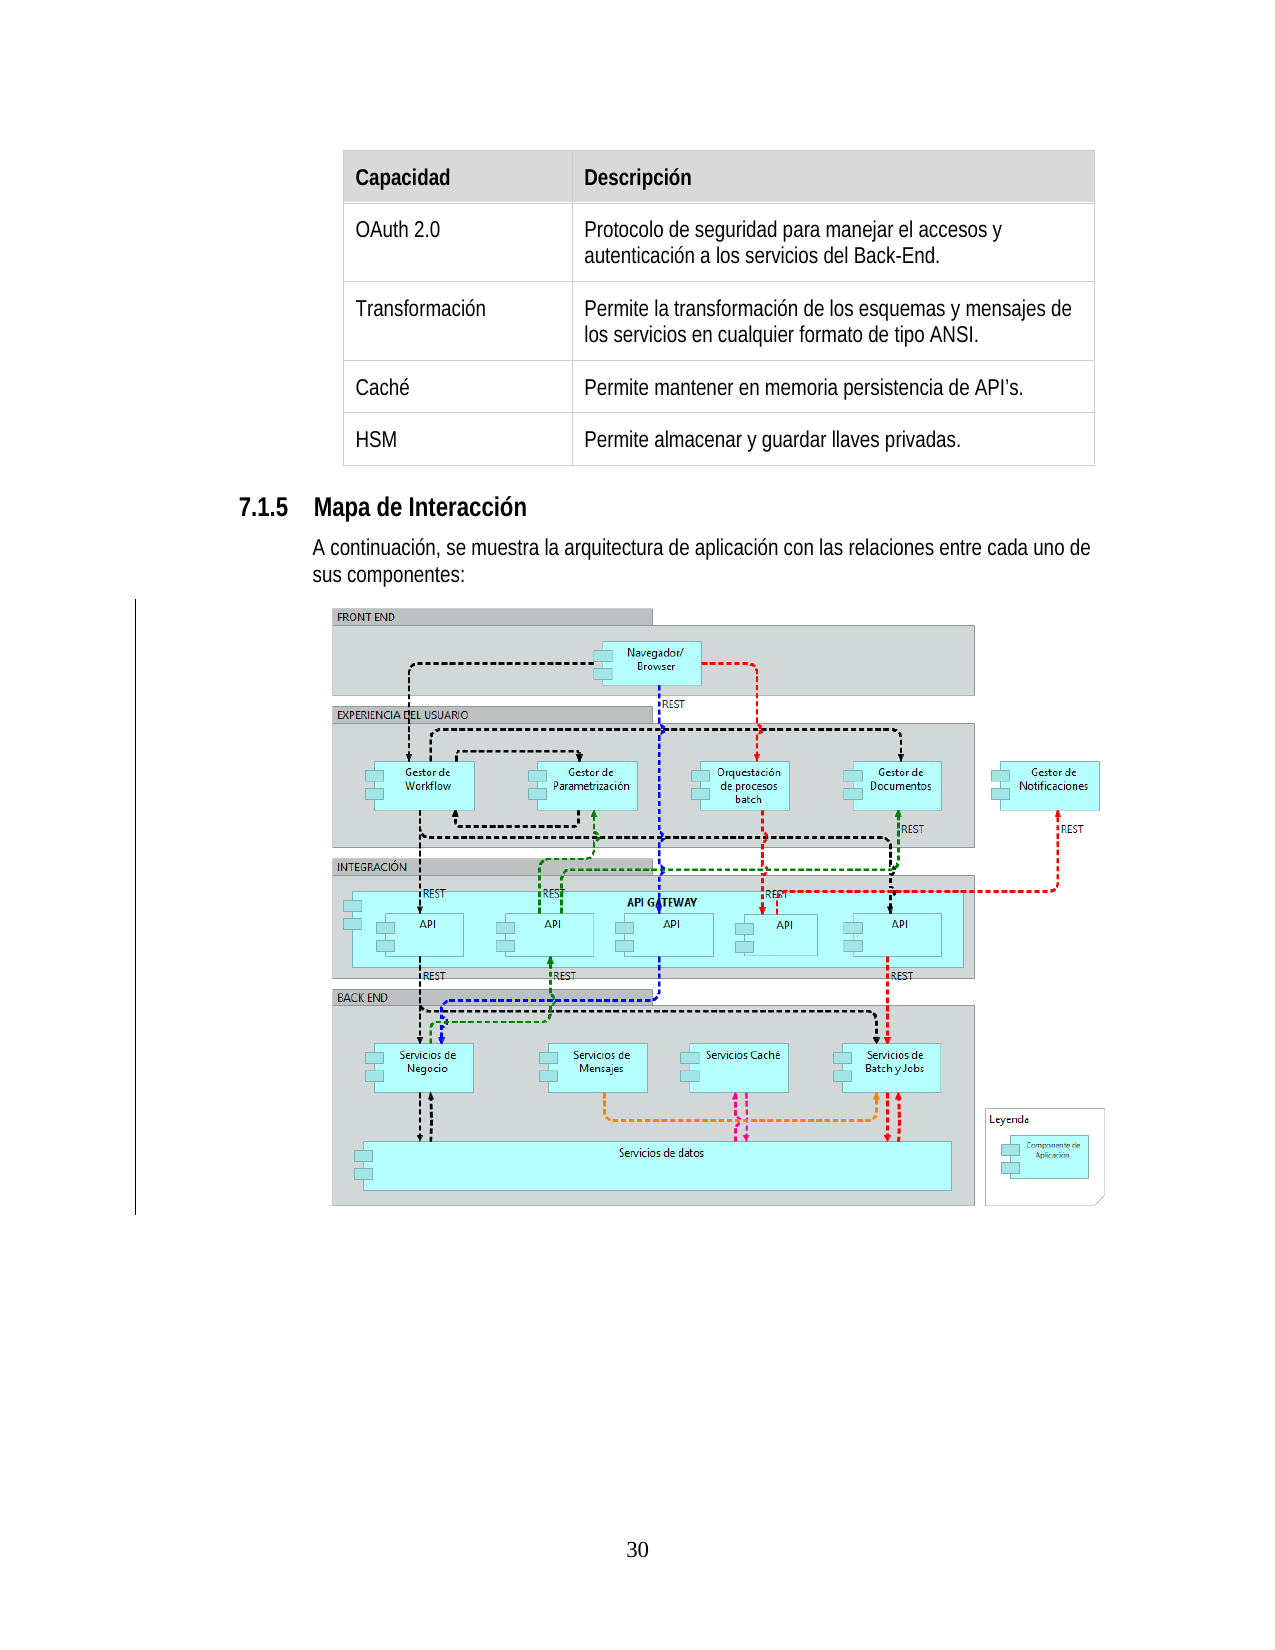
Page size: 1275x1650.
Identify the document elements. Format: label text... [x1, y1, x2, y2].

table_cell Protocolo de seguridad para manejar el accesos y autenticación a los servicios del Back-End. [573, 204, 1094, 281]
picture [323, 599, 1114, 1215]
table_cell OAuth 2.0 [344, 204, 572, 281]
text A continuación, se muestra la arquitectura de aplicación con las relaciones entre cada uno de sus componentes: [312, 534, 1125, 587]
table_cell Caché [344, 361, 572, 412]
table_cell Permite almacenar y guardar llaves privadas. [573, 413, 1094, 465]
table_header Descripción [573, 151, 1094, 202]
subtitle Mapa de Interacción [238, 491, 1125, 522]
table_header Capacidad [344, 151, 572, 202]
table_cell Permite la transformación de los esquemas y mensajes de los servicios en cualquier formato de tipo ANSI. [573, 282, 1094, 360]
table_cell Transformación [344, 282, 572, 360]
table_cell HSM [344, 413, 572, 465]
table_cell Permite mantener en memoria persistencia de API’s. [573, 361, 1094, 412]
